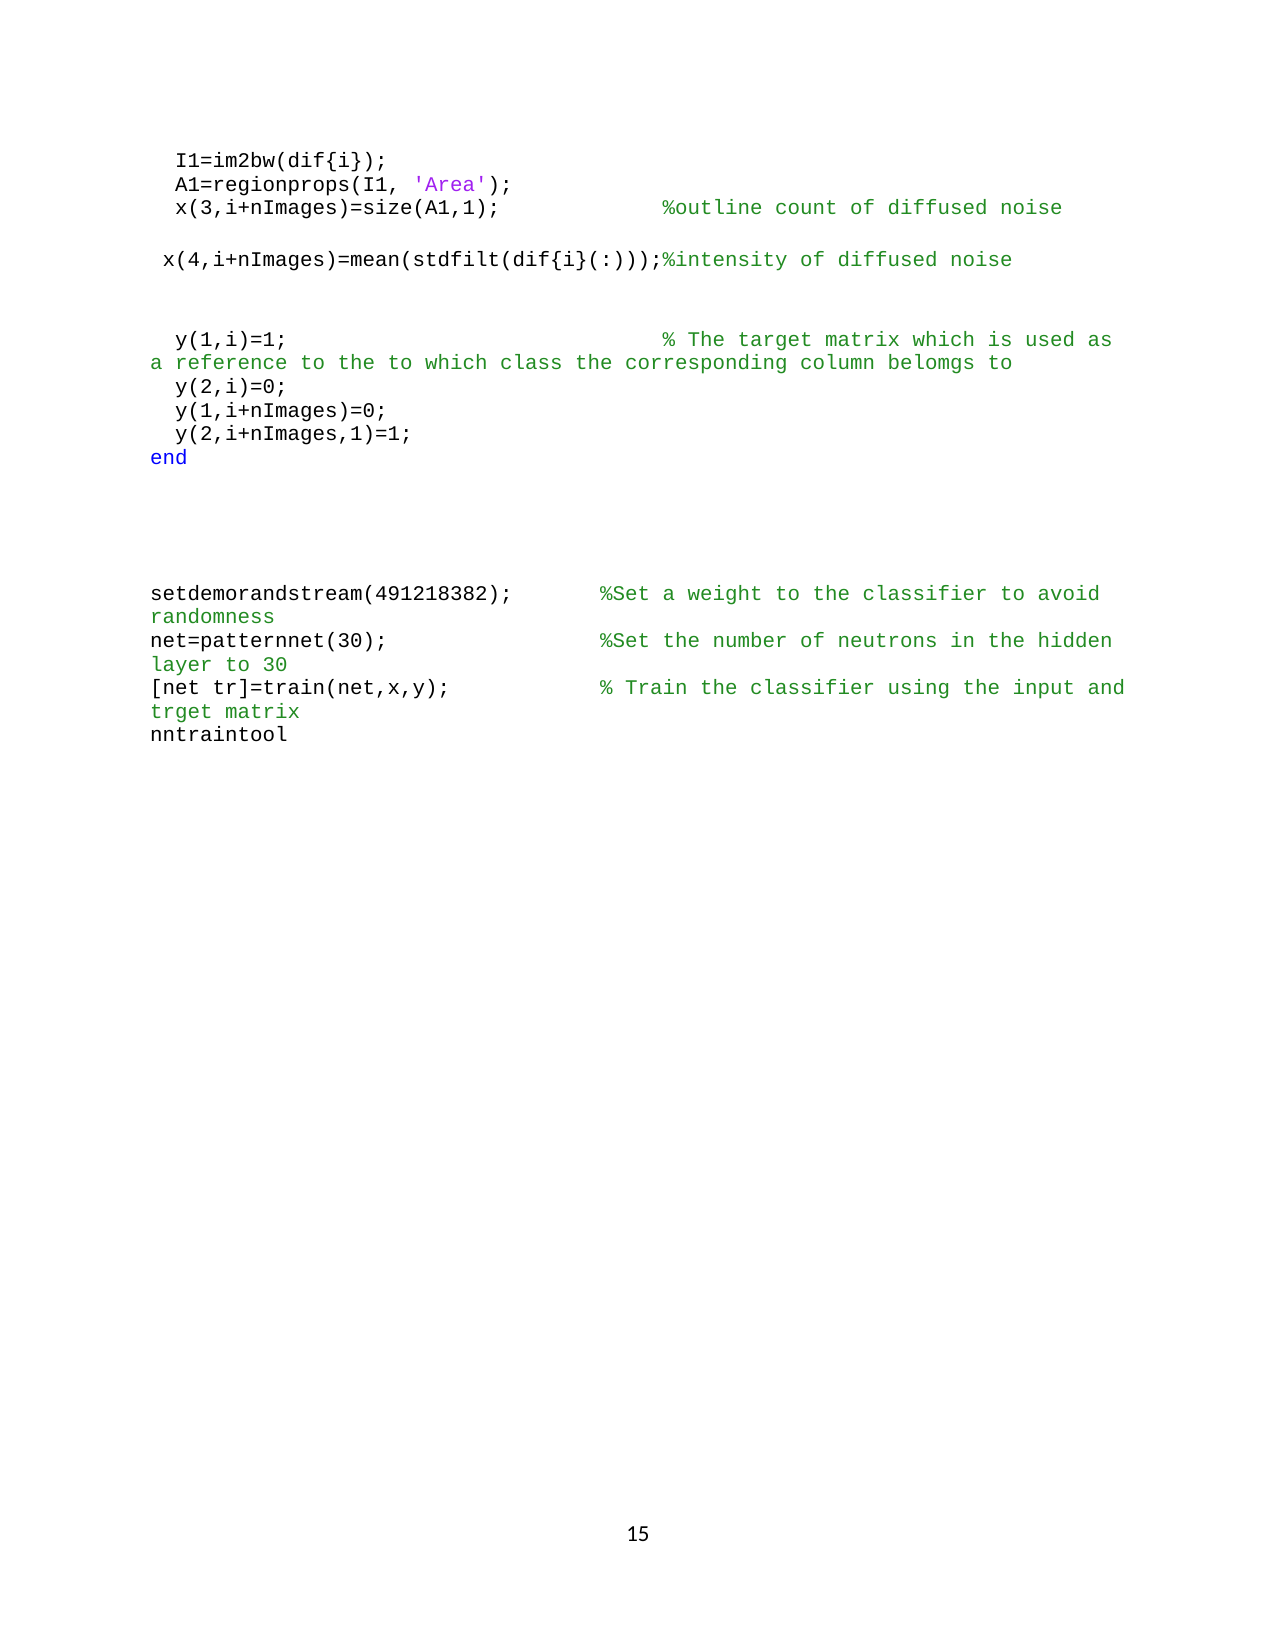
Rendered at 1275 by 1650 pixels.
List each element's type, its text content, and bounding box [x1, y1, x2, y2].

text x(4,i+nImages)=mean(stdfilt(dif{i}(:)));%intensity of diffused noise [150, 249, 1125, 273]
text setdemorandstream(491218382); %Set a weight to the classifier to avoid randomness [150, 583, 1125, 630]
text [net tr]=train(net,x,y); % Train the classifier using the input and trget matrix [150, 677, 1125, 724]
text y(2,i)=0; [150, 376, 1125, 399]
text x(3,i+nImages)=size(A1,1); %outline count of diffused noise [150, 197, 1125, 221]
text A1=regionprops(I1, 'Area'); [150, 174, 1125, 197]
text y(1,i+nImages)=0; [150, 399, 1125, 423]
text net=patternnet(30); %Set the number of neutrons in the hidden layer to 30 [150, 630, 1125, 677]
text y(2,i+nImages,1)=1; [150, 423, 1125, 447]
text I1=im2bw(dif{i}); [150, 150, 1125, 174]
text y(1,i)=1; % The target matrix which is used as a reference to the to which class the corresponding column belomgs to [150, 329, 1125, 376]
text end [150, 447, 1125, 471]
text nntraintool [150, 724, 1125, 748]
